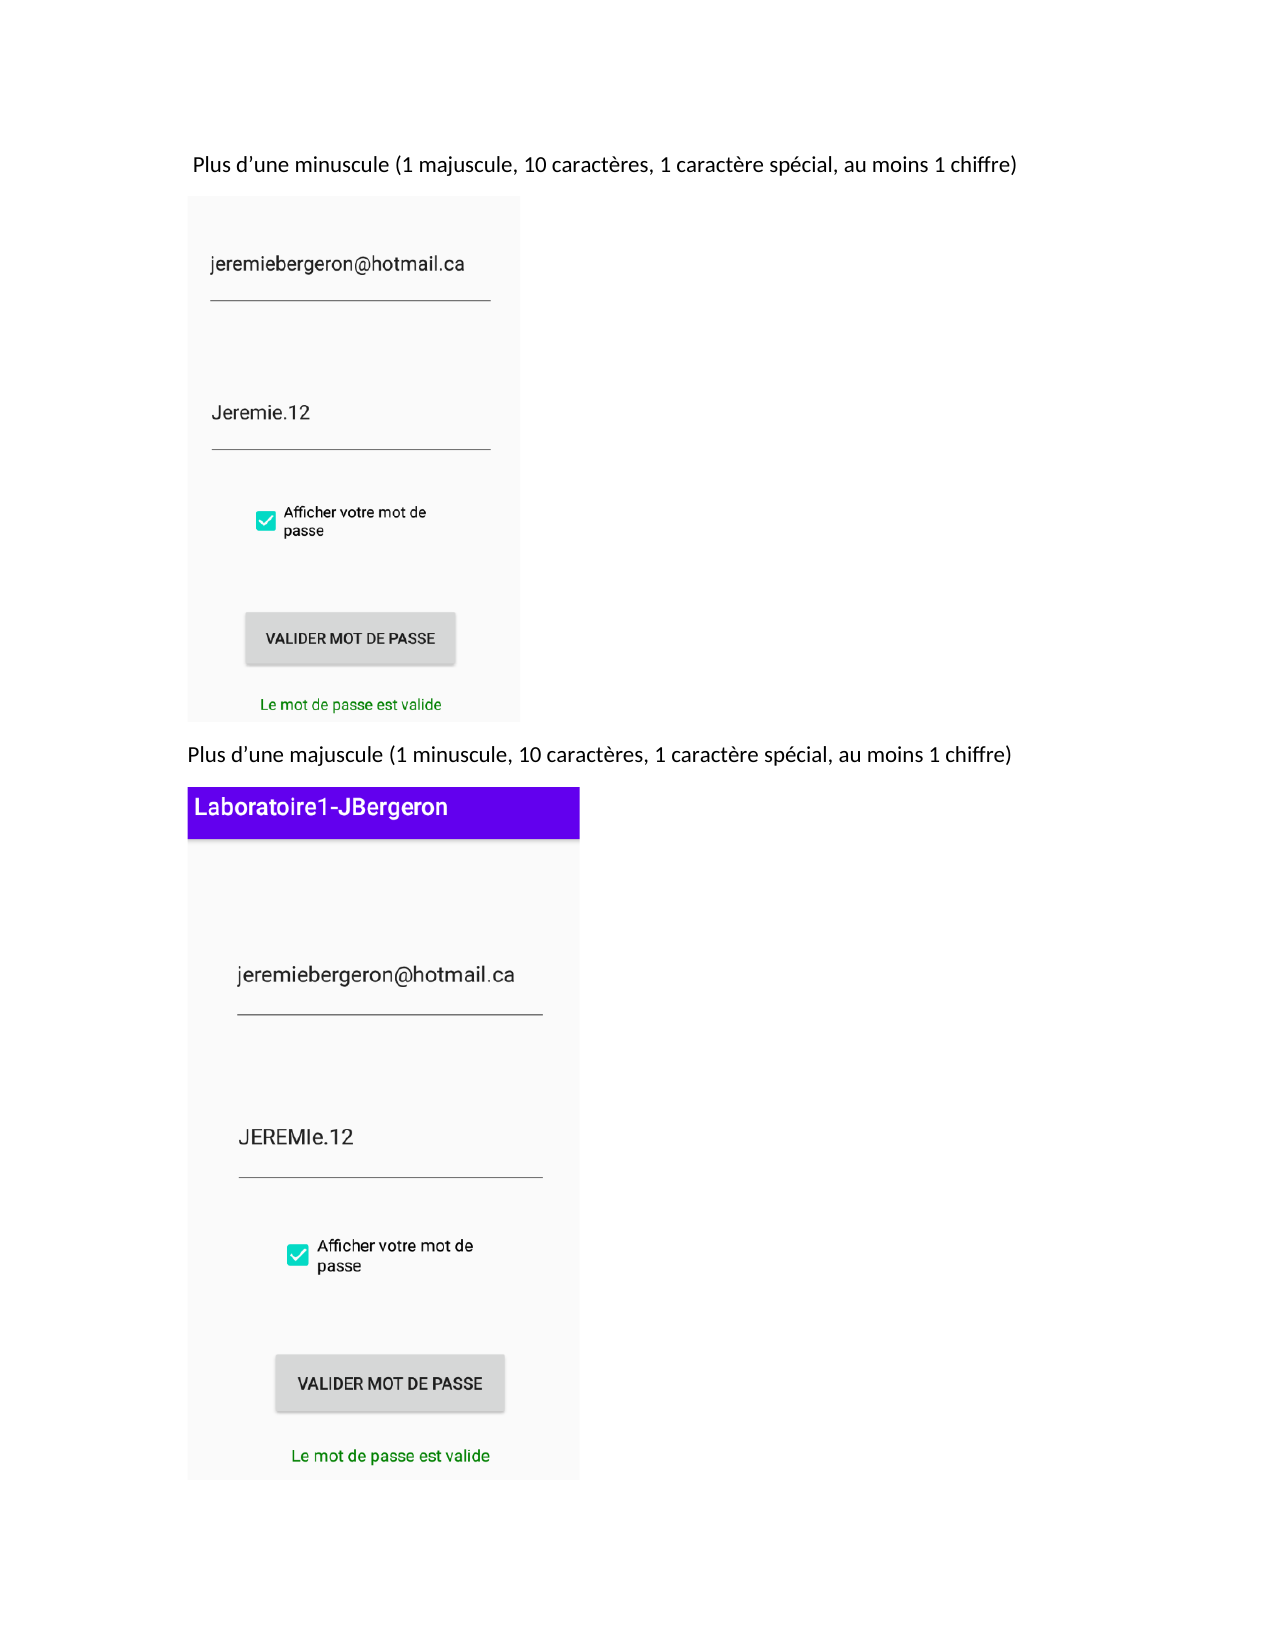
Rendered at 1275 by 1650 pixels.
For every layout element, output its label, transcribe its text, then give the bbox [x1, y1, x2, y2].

text Plus d’une majuscule (1 minuscule, 10 caractères, 1 caractère spécial, au moins 1 chiffre) [187, 740, 1087, 768]
picture [187, 787, 580, 1480]
picture [187, 196, 521, 722]
text Plus d’une minuscule (1 majuscule, 10 caractères, 1 caractère spécial, au moins 1 chiffre) [187, 150, 1087, 178]
